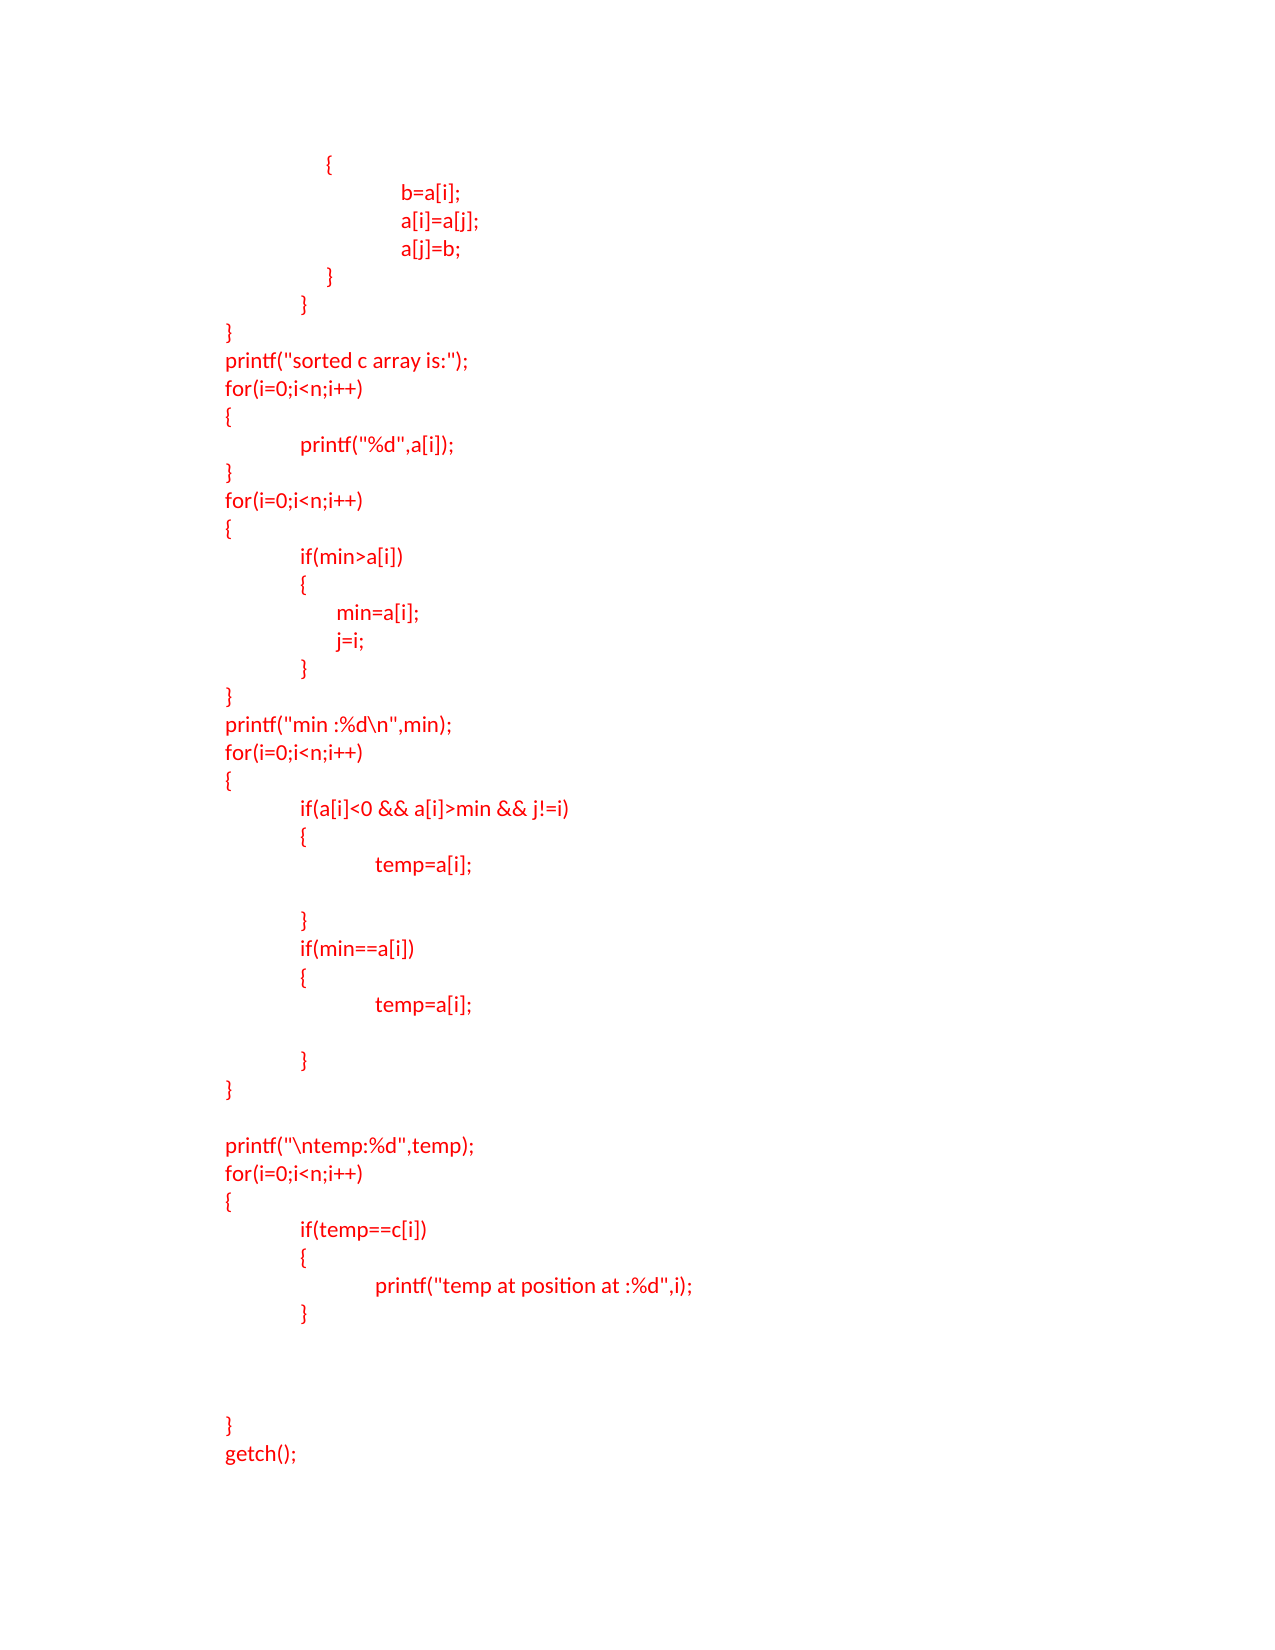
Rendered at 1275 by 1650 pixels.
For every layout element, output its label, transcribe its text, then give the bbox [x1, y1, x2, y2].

text for(i=0;i<n;i++) [150, 1159, 1125, 1187]
text printf("sorted c array is:"); [150, 346, 1125, 374]
text } [150, 1075, 1125, 1103]
text { [150, 570, 1125, 598]
text min=a[i]; [150, 598, 1125, 626]
text { [150, 150, 1125, 178]
text } [150, 290, 1125, 318]
text } [150, 654, 1125, 682]
text } [150, 458, 1125, 486]
text for(i=0;i<n;i++) [150, 738, 1125, 766]
text printf("min :%d\n",min); [150, 710, 1125, 738]
text } [150, 318, 1125, 346]
text a[j]=b; [150, 234, 1125, 262]
text printf("%d",a[i]); [150, 430, 1125, 458]
text } [150, 1411, 1125, 1439]
text getch(); [150, 1439, 1125, 1467]
text if(min>a[i]) [150, 542, 1125, 570]
text { [150, 514, 1125, 542]
text j=i; [150, 626, 1125, 654]
text temp=a[i]; [150, 851, 1125, 878]
text for(i=0;i<n;i++) [150, 486, 1125, 514]
text printf("temp at position at :%d",i); [150, 1271, 1125, 1299]
text { [150, 963, 1125, 991]
text { [150, 766, 1125, 794]
text { [150, 822, 1125, 851]
text } [150, 682, 1125, 710]
text a[i]=a[j]; [150, 206, 1125, 234]
text { [150, 402, 1125, 430]
text printf("\ntemp:%d",temp); [150, 1131, 1125, 1159]
text { [150, 1187, 1125, 1215]
text } [150, 1299, 1125, 1327]
text if(min==a[i]) [150, 934, 1125, 963]
text if(a[i]<0 && a[i]>min && j!=i) [150, 794, 1125, 822]
text for(i=0;i<n;i++) [150, 374, 1125, 402]
text temp=a[i]; [150, 991, 1125, 1019]
text } [150, 262, 1125, 290]
text if(temp==c[i]) [150, 1215, 1125, 1243]
text { [150, 1243, 1125, 1271]
text } [150, 907, 1125, 934]
text } [150, 1047, 1125, 1075]
text b=a[i]; [150, 178, 1125, 206]
